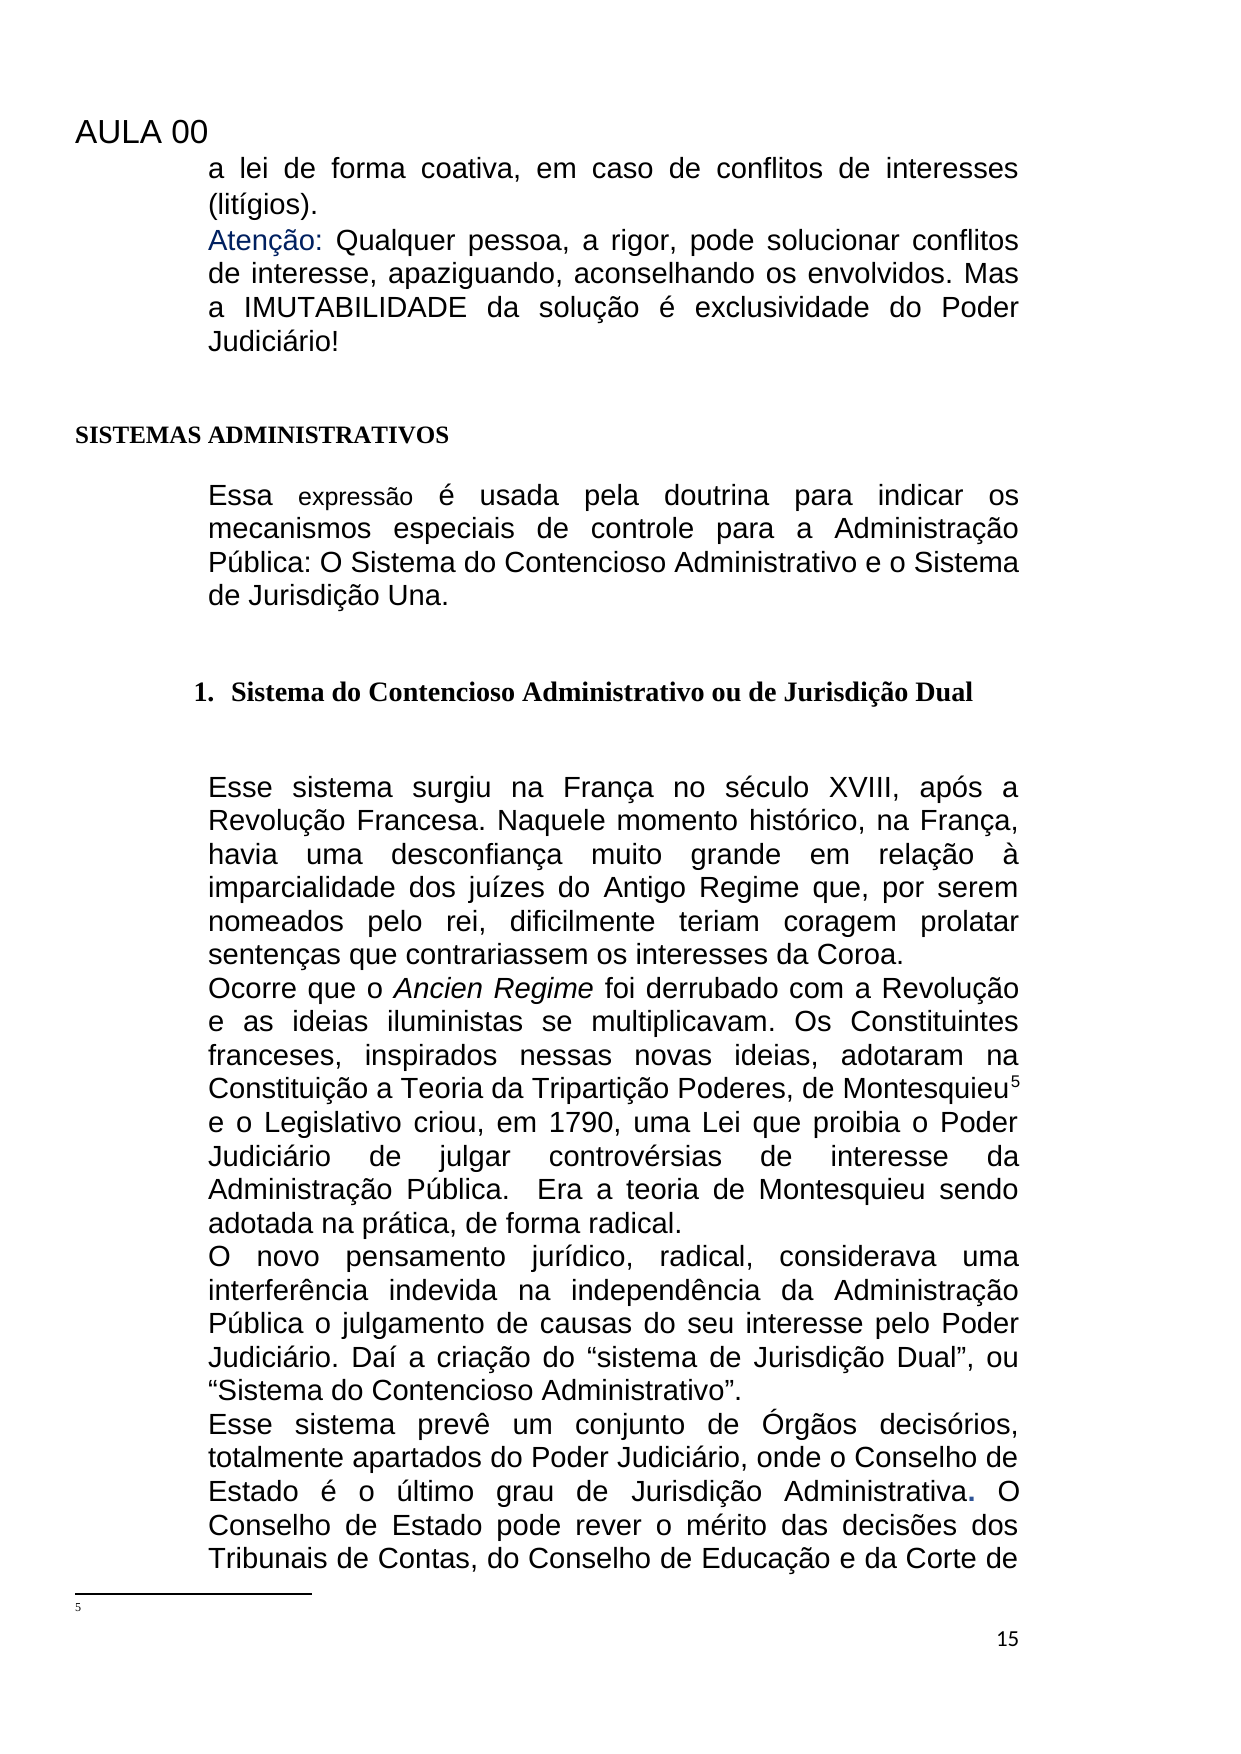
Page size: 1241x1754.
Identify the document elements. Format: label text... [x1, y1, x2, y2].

text Ocorre que o Ancien Regime foi derrubado com a Revolução e as ideias iluministas se multiplicavam. Os Constituintes franceses, inspirados nessas novas ideias, adotaram na Constituição a Teoria da Tripartição Poderes, de Montesquieu e o Legislativo criou, em 1790, uma Lei que proibia o Poder Judiciário de julgar controvérsias de interesse da Administração Pública. Era a teoria de Montesquieu sendo adotada na prática, de forma radical. [208, 971, 1020, 1239]
text Esse sistema surgiu na França no século XVIII, após a Revolução Francesa. Naquele momento histórico, na França, havia uma desconfiança muito grande em relação à imparcialidade dos juízes do Antigo Regime que, por serem nomeados pelo rei, dificilmente teriam coragem prolatar sentenças que contrariassem os interesses da Coroa. [208, 770, 1020, 971]
subtitle SISTEMAS ADMINISTRATIVOS [75, 420, 1019, 448]
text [208, 1407, 1020, 1575]
subtitle Sistema do Contencioso Administrativo ou de Jurisdição Dual [193, 674, 1020, 707]
text Atenção: Qualquer pessoa, a rigor, pode solucionar conflitos de interesse, apaziguando, aconselhando os envolvidos. Mas a IMUTABILIDADE da solução é exclusividade do Poder Judiciário! [208, 223, 1020, 357]
text O novo pensamento jurídico, radical, considerava uma interferência indevida na independência da Administração Pública o julgamento de causas do seu interesse pelo Poder Judiciário. Daí a criação do “sistema de Jurisdição Dual”, ou “Sistema do Contencioso Administrativo”. [208, 1239, 1020, 1407]
text Essa expressão é usada pela doutrina para indicar os mecanismos especiais de controle para a Administração Pública: O Sistema do Contencioso Administrativo e o Sistema de Jurisdição Una. [208, 478, 1020, 612]
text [208, 151, 1020, 220]
